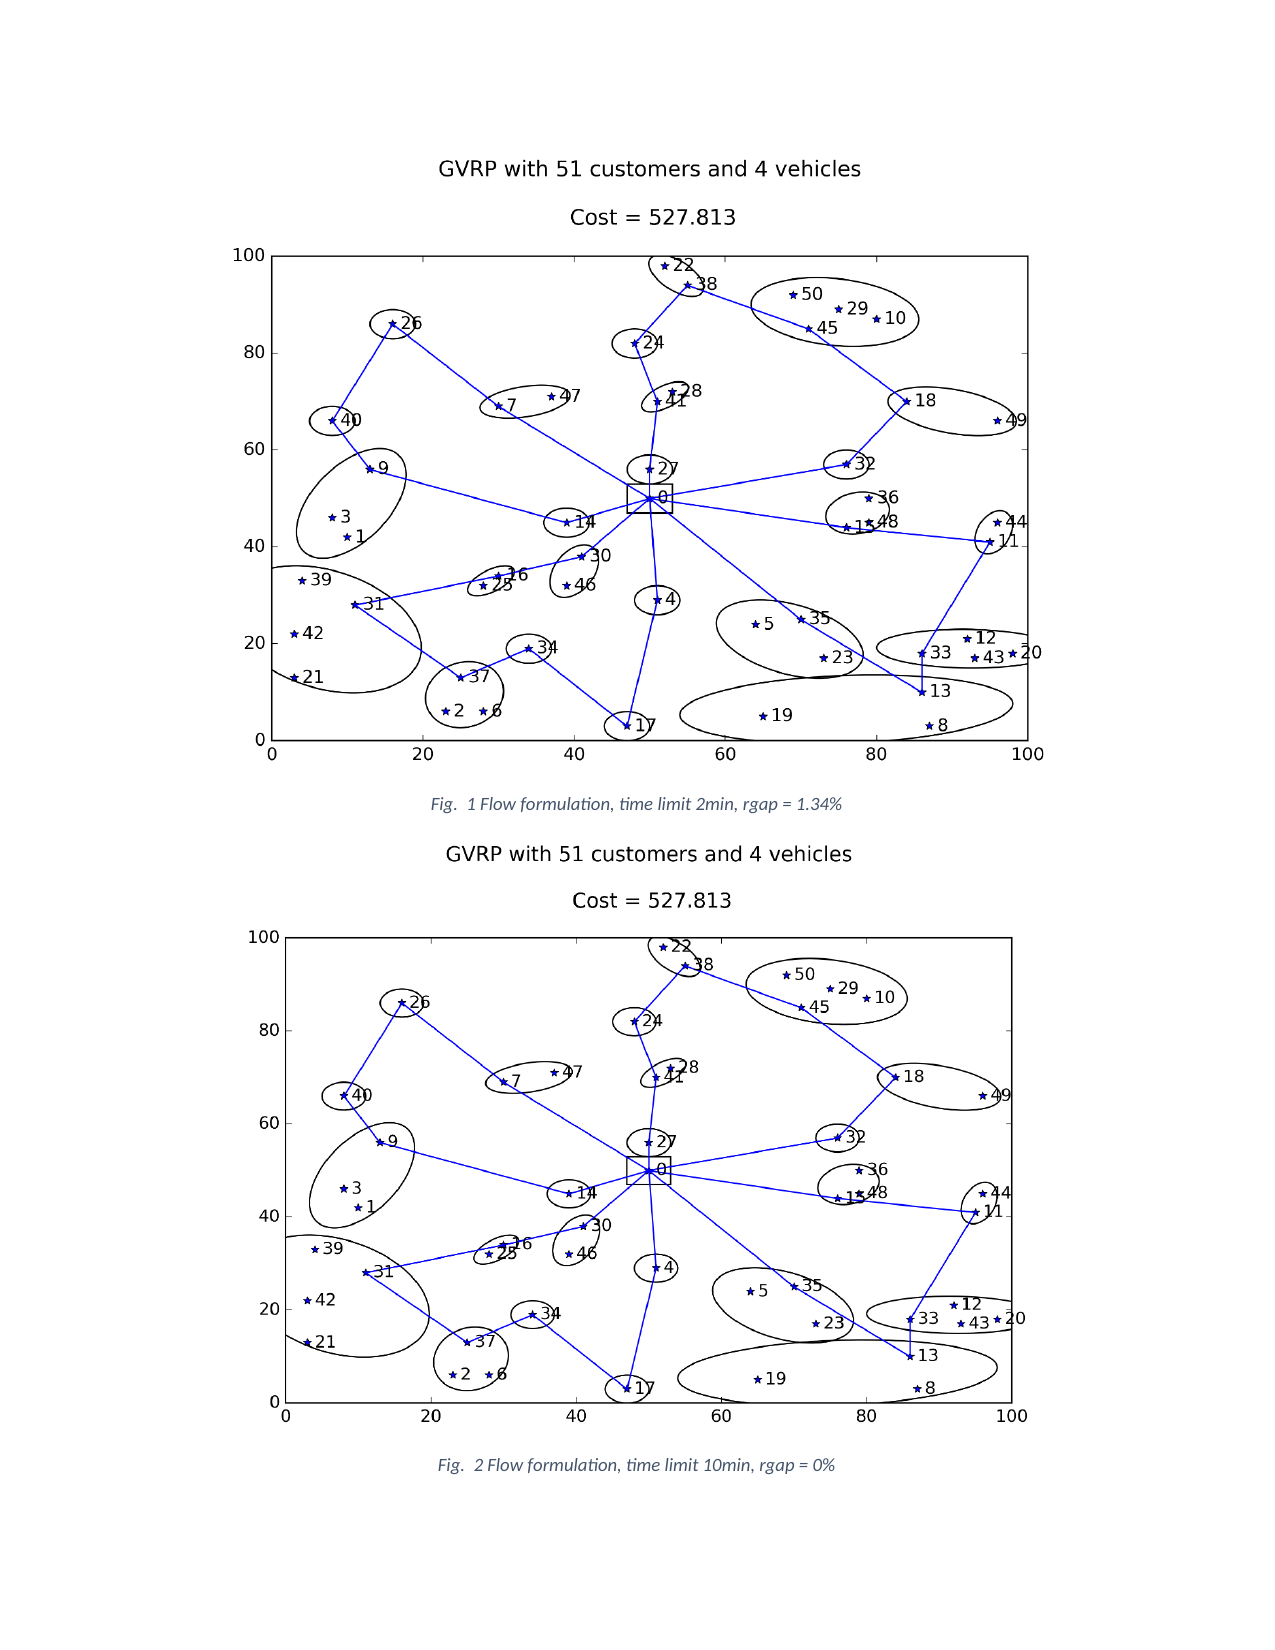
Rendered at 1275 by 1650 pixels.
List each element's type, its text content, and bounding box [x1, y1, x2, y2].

text Fig. 2 Flow formulation, time limit 10min, rgap = 0% [150, 1453, 1125, 1476]
picture [237, 836, 1038, 1435]
picture [221, 150, 1054, 774]
text Fig. 1 Flow formulation, time limit 2min, rgap = 1.34% [150, 792, 1125, 815]
